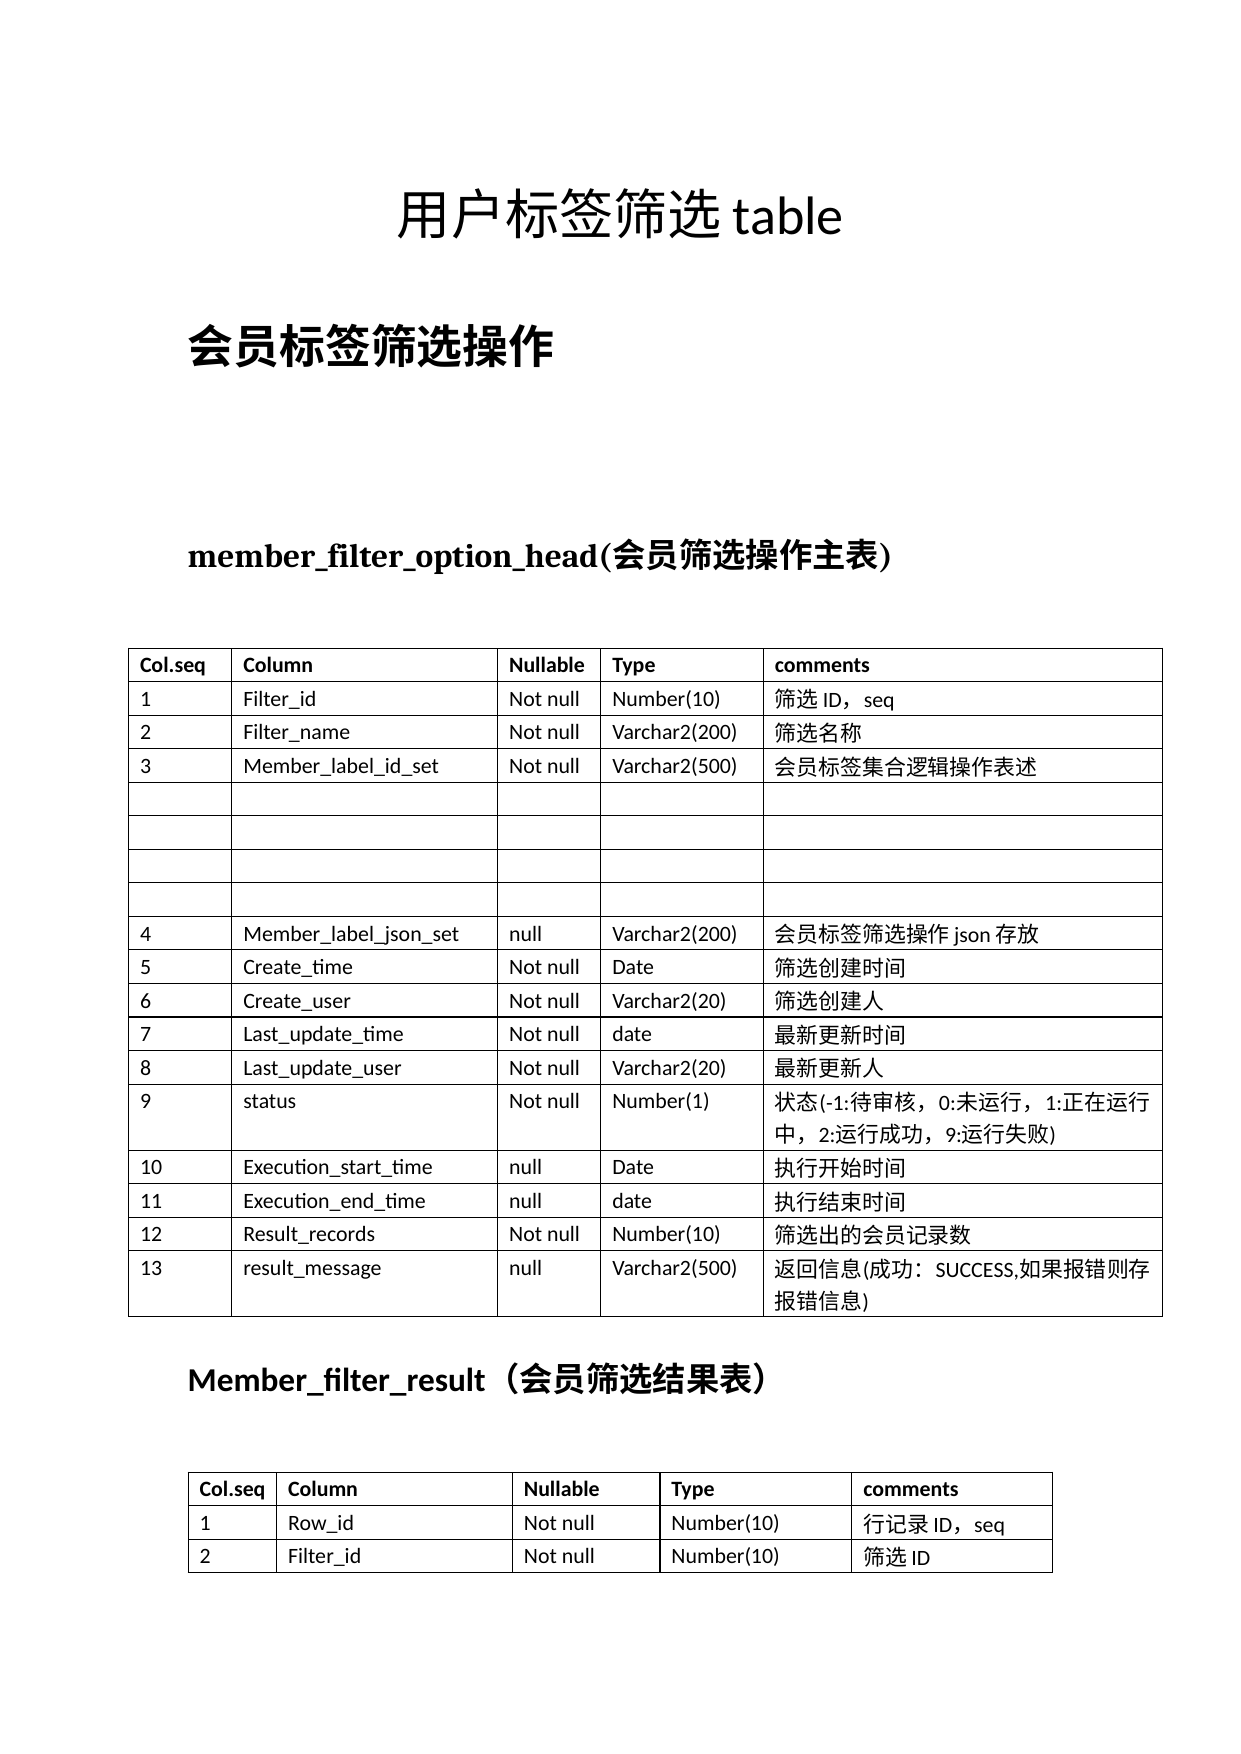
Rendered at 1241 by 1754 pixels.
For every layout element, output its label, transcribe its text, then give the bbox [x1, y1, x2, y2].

table_cell Varchar2(500) [601, 749, 763, 782]
table_cell Row_id [277, 1506, 512, 1539]
table_cell [129, 850, 231, 882]
table_cell Last_update_user [232, 1051, 497, 1083]
table_cell Execution_end_time [232, 1184, 497, 1217]
table_cell [232, 883, 497, 916]
table_cell Filter_id [277, 1540, 512, 1572]
table_cell Number(10) [661, 1506, 851, 1539]
table_cell 会员标签筛选操作json存放 [764, 917, 1162, 949]
table_cell Not null [498, 716, 600, 748]
table_cell Varchar2(500) [601, 1251, 763, 1316]
text 用户标签筛选table [187, 162, 1053, 259]
table_cell 筛选ID [852, 1540, 1052, 1572]
subtitle member_filter_option_head(会员筛选操作主表) [187, 520, 1053, 585]
table_cell Number(10) [601, 682, 763, 714]
table_cell Not null [498, 950, 600, 983]
table_cell 筛选创建时间 [764, 950, 1162, 983]
table_header Column [277, 1473, 512, 1505]
table_cell 2 [129, 716, 231, 748]
table_cell 1 [129, 682, 231, 714]
table_cell Not null [513, 1506, 659, 1539]
table_cell 6 [129, 984, 231, 1016]
table_cell 10 [129, 1151, 231, 1183]
table_cell Filter_id [232, 682, 497, 714]
table_cell 13 [129, 1251, 231, 1316]
table_cell Execution_start_time [232, 1151, 497, 1183]
table_cell Not null [498, 1218, 600, 1250]
table_cell 返回信息(成功：SUCCESS,如果报错则存报错信息) [764, 1251, 1162, 1316]
table_cell Not null [498, 682, 600, 714]
table_header comments [764, 649, 1162, 681]
table_cell [764, 850, 1162, 882]
table_cell [232, 816, 497, 849]
table_header comments [852, 1473, 1052, 1505]
table_cell Number(10) [661, 1540, 851, 1572]
table_header Col.seq [129, 649, 231, 681]
table_cell 2 [189, 1540, 276, 1572]
subtitle 会员标签筛选操作 [187, 295, 1053, 392]
table_cell [498, 883, 600, 916]
table_cell [232, 850, 497, 882]
table_cell date [601, 1184, 763, 1217]
table_cell 最新更新时间 [764, 1018, 1162, 1050]
table_cell [601, 816, 763, 849]
table_cell 5 [129, 950, 231, 983]
table_cell [601, 883, 763, 916]
table_header Nullable [513, 1473, 659, 1505]
table_cell [129, 783, 231, 815]
table_cell Date [601, 1151, 763, 1183]
table_cell Create_user [232, 984, 497, 1016]
subtitle Member_filter_result（会员筛选结果表） [187, 1344, 1053, 1409]
table_cell Not null [498, 1085, 600, 1149]
table_cell Not null [498, 1051, 600, 1083]
table_cell [601, 850, 763, 882]
table_cell Number(10) [601, 1218, 763, 1250]
table_cell 4 [129, 917, 231, 949]
table_header Column [232, 649, 497, 681]
table_cell 筛选创建人 [764, 984, 1162, 1016]
table_cell Member_label_id_set [232, 749, 497, 782]
table_cell [498, 783, 600, 815]
table_cell Not null [498, 749, 600, 782]
table_cell 1 [189, 1506, 276, 1539]
table_cell Number(1) [601, 1085, 763, 1149]
table_cell result_message [232, 1251, 497, 1316]
table_cell Not null [513, 1540, 659, 1572]
table_cell Varchar2(200) [601, 917, 763, 949]
table_cell null [498, 917, 600, 949]
table_cell Last_update_time [232, 1018, 497, 1050]
table_cell 筛选名称 [764, 716, 1162, 748]
table_cell status [232, 1085, 497, 1149]
table_cell [498, 850, 600, 882]
table_cell null [498, 1184, 600, 1217]
table_cell [601, 783, 763, 815]
table_cell [129, 816, 231, 849]
table_cell Create_time [232, 950, 497, 983]
table_header Type [601, 649, 763, 681]
table_cell null [498, 1251, 600, 1316]
table_cell 执行开始时间 [764, 1151, 1162, 1183]
table_cell 11 [129, 1184, 231, 1217]
table_cell Varchar2(20) [601, 1051, 763, 1083]
table_header Nullable [498, 649, 600, 681]
table_cell date [601, 1018, 763, 1050]
table_cell 行记录ID，seq [852, 1506, 1052, 1539]
table_cell 12 [129, 1218, 231, 1250]
table_cell Not null [498, 984, 600, 1016]
table_cell [764, 883, 1162, 916]
table_cell Varchar2(20) [601, 984, 763, 1016]
table_cell [129, 883, 231, 916]
table_cell [764, 816, 1162, 849]
table_cell [764, 783, 1162, 815]
table_cell 执行结束时间 [764, 1184, 1162, 1217]
table_cell 筛选出的会员记录数 [764, 1218, 1162, 1250]
table_cell Member_label_json_set [232, 917, 497, 949]
table_header Type [661, 1473, 851, 1505]
table_cell null [498, 1151, 600, 1183]
table_cell Result_records [232, 1218, 497, 1250]
table_cell 状态(-1:待审核，0:未运行，1:正在运行中，2:运行成功，9:运行失败) [764, 1085, 1162, 1149]
table_cell 筛选ID，seq [764, 682, 1162, 714]
table_cell 会员标签集合逻辑操作表述 [764, 749, 1162, 782]
table_cell Varchar2(200) [601, 716, 763, 748]
table_cell 8 [129, 1051, 231, 1083]
table_header Col.seq [189, 1473, 276, 1505]
table_cell Date [601, 950, 763, 983]
table_cell 最新更新人 [764, 1051, 1162, 1083]
table_cell Not null [498, 1018, 600, 1050]
table_cell 3 [129, 749, 231, 782]
table_cell 7 [129, 1018, 231, 1050]
table_cell [498, 816, 600, 849]
table_cell 9 [129, 1085, 231, 1149]
table_cell Filter_name [232, 716, 497, 748]
table_cell [232, 783, 497, 815]
